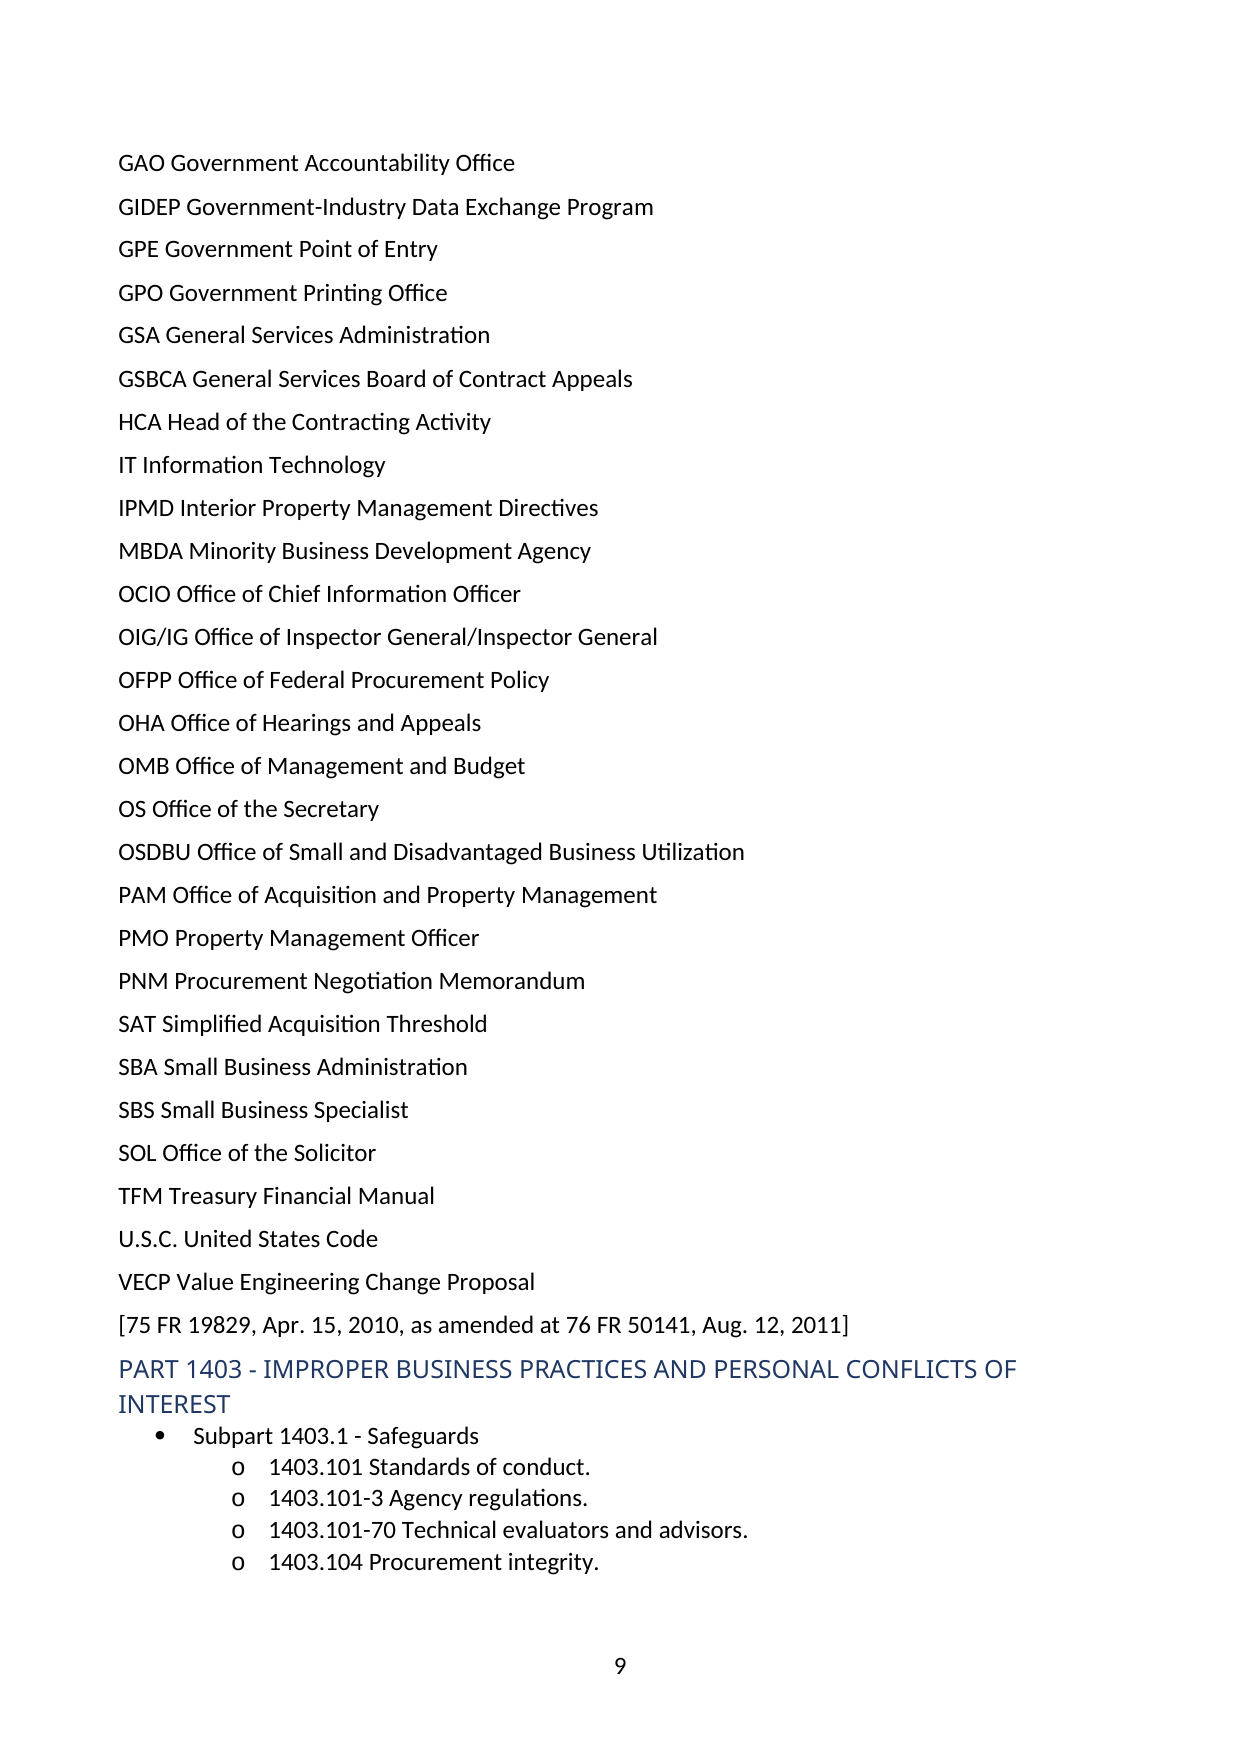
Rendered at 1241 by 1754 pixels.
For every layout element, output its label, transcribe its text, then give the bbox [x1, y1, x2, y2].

subtitle PART 1403 - IMPROPER BUSINESS PRACTICES AND PERSONAL CONFLICTS OF INTEREST [118, 1352, 1122, 1420]
text OMB Office of Management and Budget [118, 750, 1122, 780]
text OSDBU Office of Small and Disadvantaged Business Utilization [118, 836, 1122, 866]
text [75 FR 19829, Apr. 15, 2010, as amended at 76 FR 50141, Aug. 12, 2011] [118, 1309, 1122, 1340]
text PNM Procurement Negotiation Memorandum [118, 965, 1122, 996]
list 1403.101-3 Agency regulations. [231, 1483, 1122, 1514]
text GSBCA General Services Board of Contract Appeals [118, 363, 1122, 393]
text TFM Treasury Financial Manual [118, 1180, 1122, 1211]
text IT Information Technology [118, 449, 1122, 479]
list 1403.101-70 Technical evaluators and advisors. [231, 1514, 1122, 1546]
text OS Office of the Secretary [118, 793, 1122, 823]
text SBS Small Business Specialist [118, 1094, 1122, 1124]
text GAO Government Accountability Office [118, 148, 1122, 178]
text U.S.C. United States Code [118, 1223, 1122, 1254]
text GSA General Services Administration [118, 320, 1122, 350]
list 1403.104 Procurement integrity. [231, 1546, 1122, 1578]
text MBDA Minority Business Development Agency [118, 535, 1122, 565]
text SOL Office of the Solicitor [118, 1137, 1122, 1168]
list Subpart 1403.1 - Safeguards [156, 1420, 1122, 1451]
text GPO Government Printing Office [118, 277, 1122, 307]
text PAM Office of Acquisition and Property Management [118, 879, 1122, 909]
text OCIO Office of Chief Information Officer [118, 578, 1122, 608]
list 1403.101 Standards of conduct. [231, 1451, 1122, 1483]
text HCA Head of the Contracting Activity [118, 406, 1122, 436]
text PMO Property Management Officer [118, 922, 1122, 952]
text SBA Small Business Administration [118, 1051, 1122, 1082]
text OHA Office of Hearings and Appeals [118, 707, 1122, 737]
text VECP Value Engineering Change Proposal [118, 1266, 1122, 1297]
text GIDEP Government-Industry Data Exchange Program [118, 191, 1122, 221]
text IPMD Interior Property Management Directives [118, 492, 1122, 522]
text OFPP Office of Federal Procurement Policy [118, 664, 1122, 694]
text GPE Government Point of Entry [118, 234, 1122, 264]
text SAT Simplified Acquisition Threshold [118, 1008, 1122, 1038]
text OIG/IG Office of Inspector General/Inspector General [118, 621, 1122, 651]
